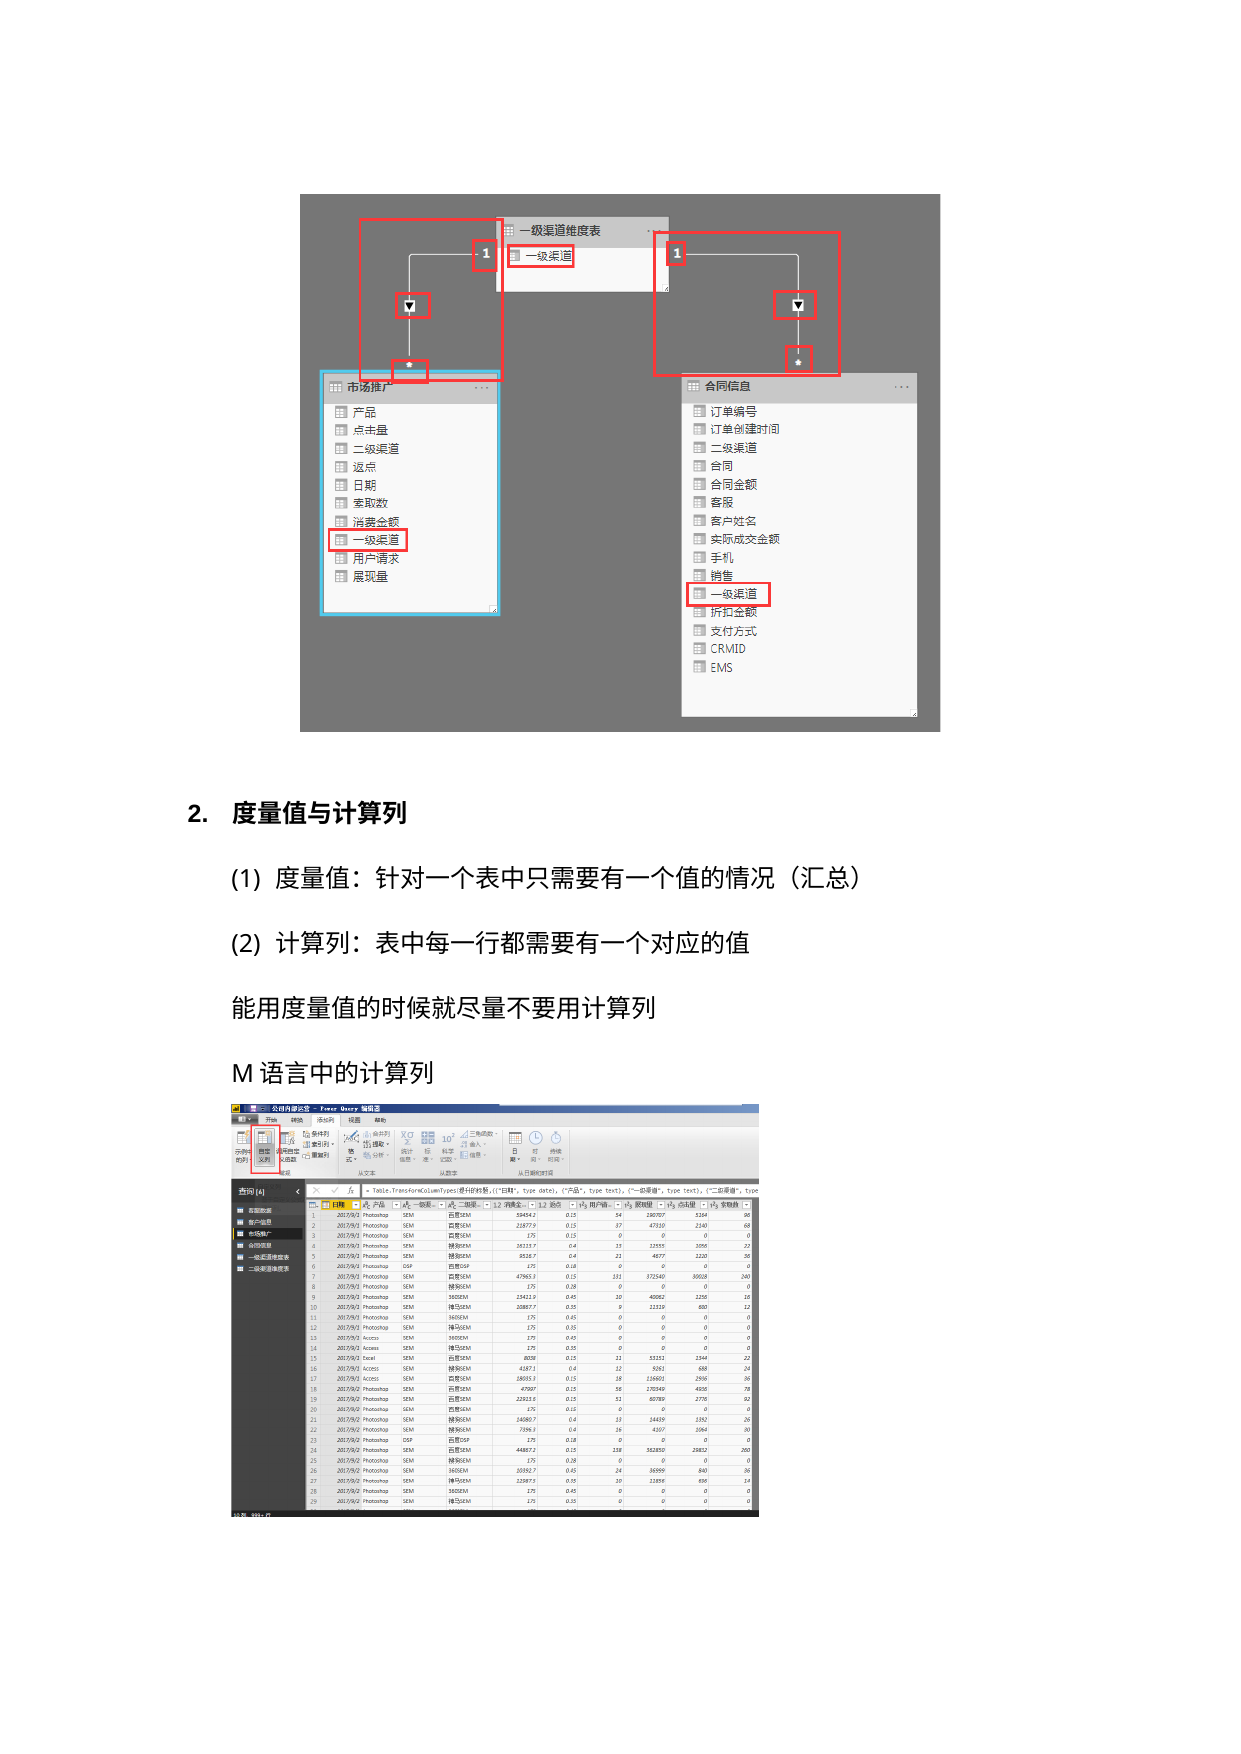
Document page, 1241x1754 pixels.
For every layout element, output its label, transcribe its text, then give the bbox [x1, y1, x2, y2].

subtitle M语言中的计算列 [231, 1039, 1053, 1104]
picture [231, 1104, 759, 1517]
subtitle 计算列：表中每一行都需要有一个对应的值 [231, 909, 1053, 974]
subtitle 度量值与计算列 [187, 779, 1053, 844]
text 能用度量值的时候就尽量不要用计算列 [187, 974, 1053, 1039]
picture [300, 194, 941, 732]
subtitle 度量值：针对一个表中只需要有一个值的情况（汇总） [231, 844, 1053, 909]
